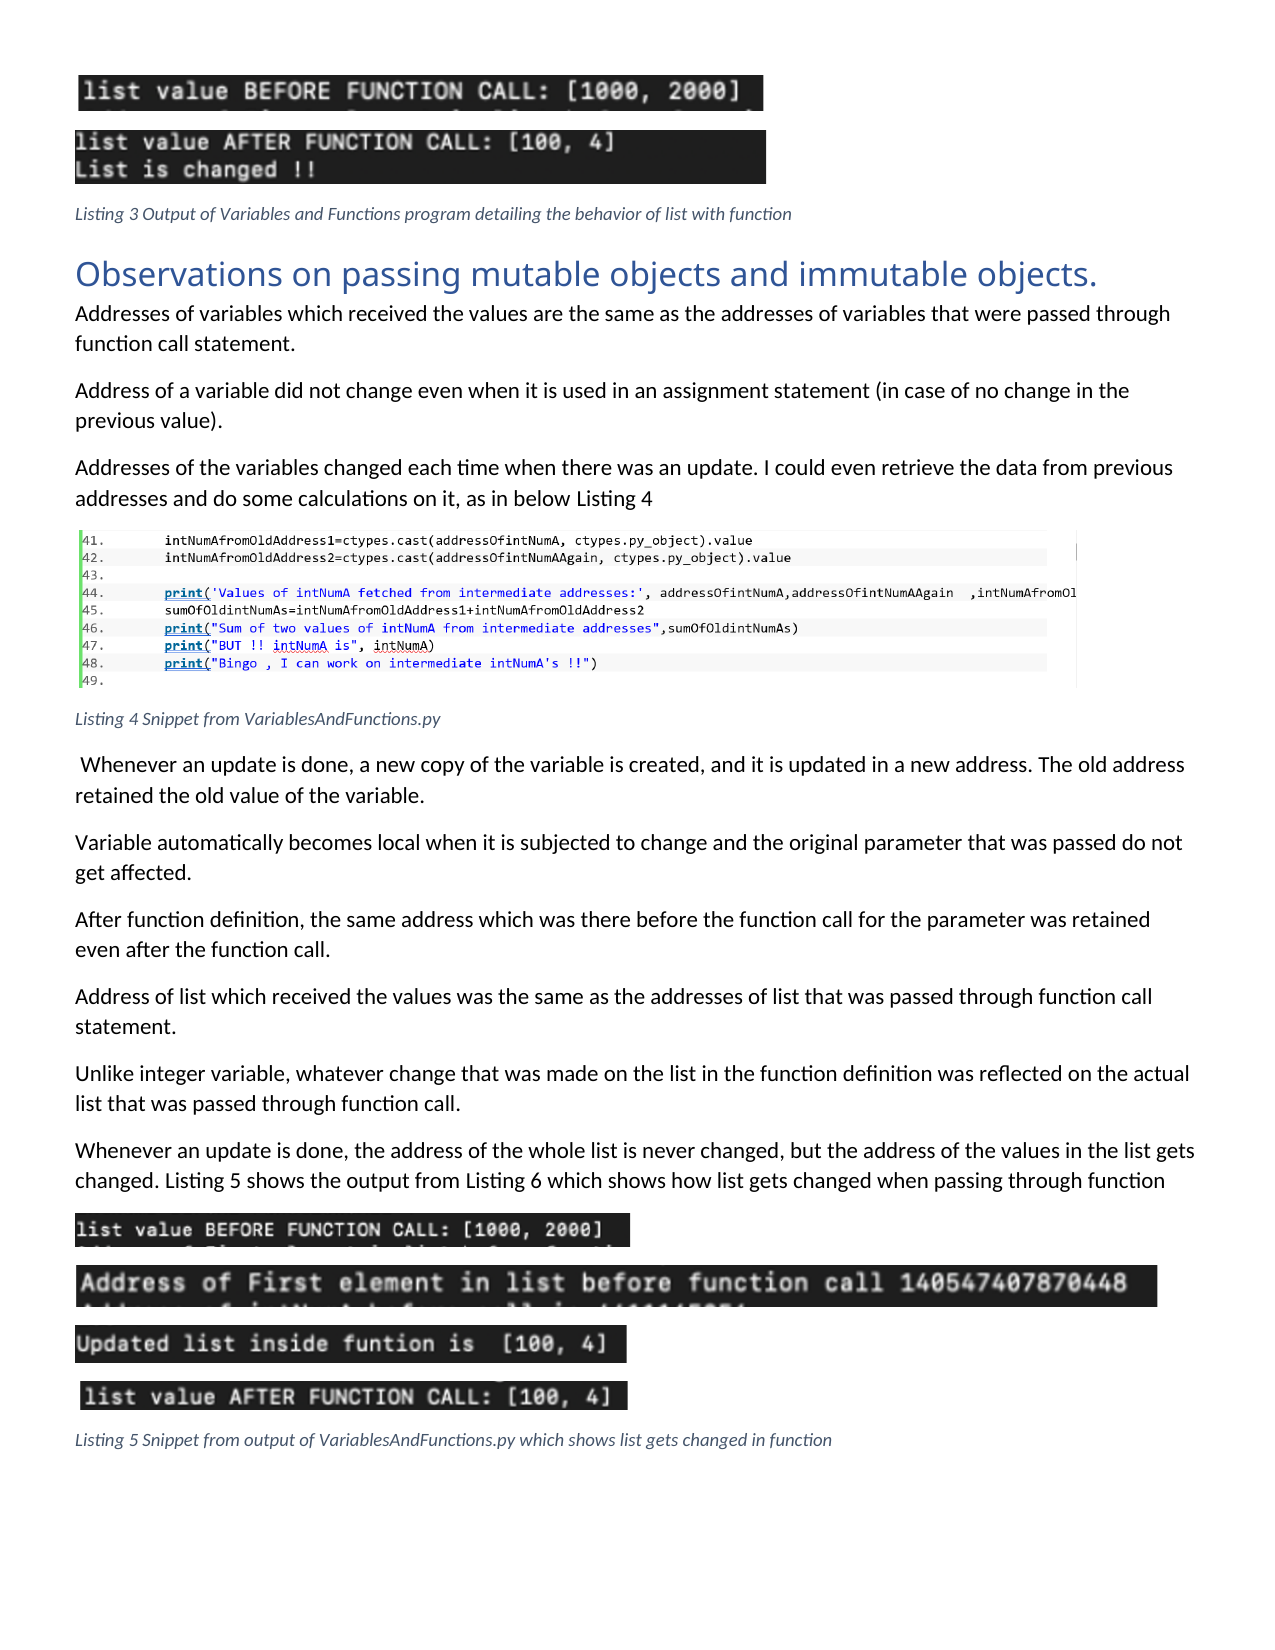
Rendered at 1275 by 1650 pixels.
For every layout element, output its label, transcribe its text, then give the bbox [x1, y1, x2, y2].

picture [75, 1213, 631, 1247]
text Unlike integer variable, whatever change that was made on the list in the function definition was reflected on the actual list that was passed through function call. [75, 1059, 1200, 1117]
picture [75, 1381, 628, 1410]
text After function definition, the same address which was there before the function call for the parameter was retained even after the function call. [75, 905, 1200, 963]
text Whenever an update is done, the address of the whole list is never changed, but the address of the values in the list gets changed. Listing 5 shows the output from Listing 6 which shows how list gets changed when passing through function [75, 1136, 1200, 1194]
text Listing 3 Output of Variables and Functions program detailing the behavior of list with function [75, 202, 1200, 225]
text Listing 5 Snippet from output of VariablesAndFunctions.py which shows list gets changed in function [75, 1428, 1200, 1451]
text Variable automatically becomes local when it is subjected to change and the original parameter that was passed do not get affected. [75, 828, 1200, 886]
picture [75, 75, 764, 111]
text Address of a variable did not change even when it is used in an assignment statement (in case of no change in the previous value). [75, 376, 1200, 435]
text Addresses of variables which received the values are the same as the addresses of variables that were passed through function call statement. [75, 299, 1200, 358]
text Addresses of the variables changed each time when there was an update. I could even retrieve the data from previous addresses and do some calculations on it, as in below Listing 4 [75, 453, 1200, 512]
subtitle Observations on passing mutable objects and immutable objects. [75, 250, 1200, 296]
picture [75, 130, 767, 184]
picture [75, 1325, 627, 1363]
picture [75, 530, 1077, 688]
text Whenever an update is done, a new copy of the variable is created, and it is updated in a new address. The old address retained the old value of the variable. [75, 751, 1200, 809]
text Address of list which received the values was the same as the addresses of list that was passed through function call statement. [75, 982, 1200, 1040]
text Listing 4 Snippet from VariablesAndFunctions.py [75, 707, 1200, 730]
picture [75, 1265, 1158, 1307]
